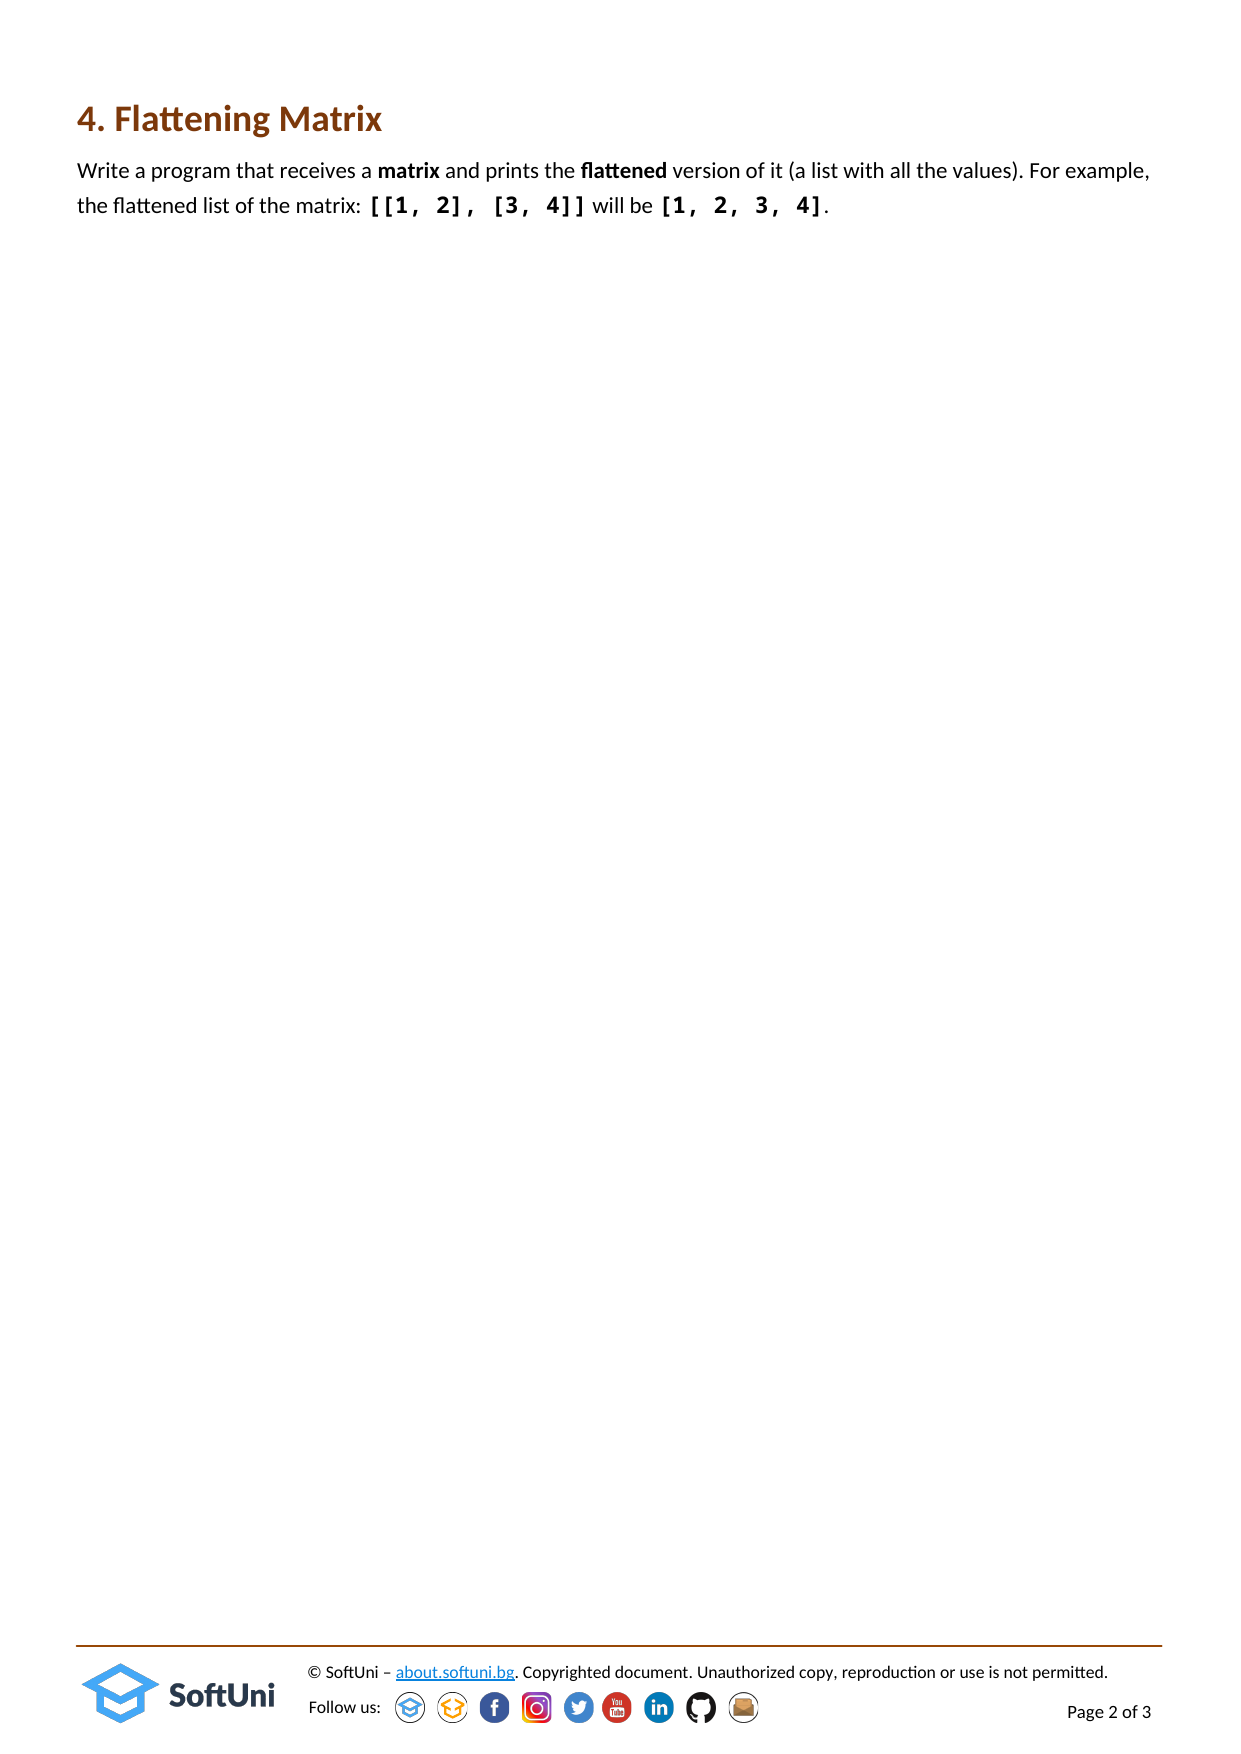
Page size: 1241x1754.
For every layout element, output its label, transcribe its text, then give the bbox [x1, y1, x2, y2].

picture [522, 1692, 552, 1723]
picture [75, 1658, 281, 1729]
picture [665, 1692, 674, 1701]
text Write a program that receives a matrix and prints the flattened version of it (a list with all the values). For example, the flattened list of the matrix: [[1, 2], [3, 4]] will be [1, 2, 3, 4]. [77, 156, 1163, 220]
picture [686, 1692, 716, 1723]
picture [665, 1714, 674, 1723]
picture [728, 1692, 759, 1723]
picture [395, 1692, 425, 1723]
picture [564, 1692, 594, 1723]
picture [644, 1692, 653, 1701]
picture [602, 1692, 632, 1723]
picture [437, 1692, 468, 1723]
picture [479, 1692, 510, 1723]
picture [658, 1705, 667, 1714]
subtitle Flattening Matrix [77, 95, 1163, 141]
picture [644, 1714, 653, 1723]
